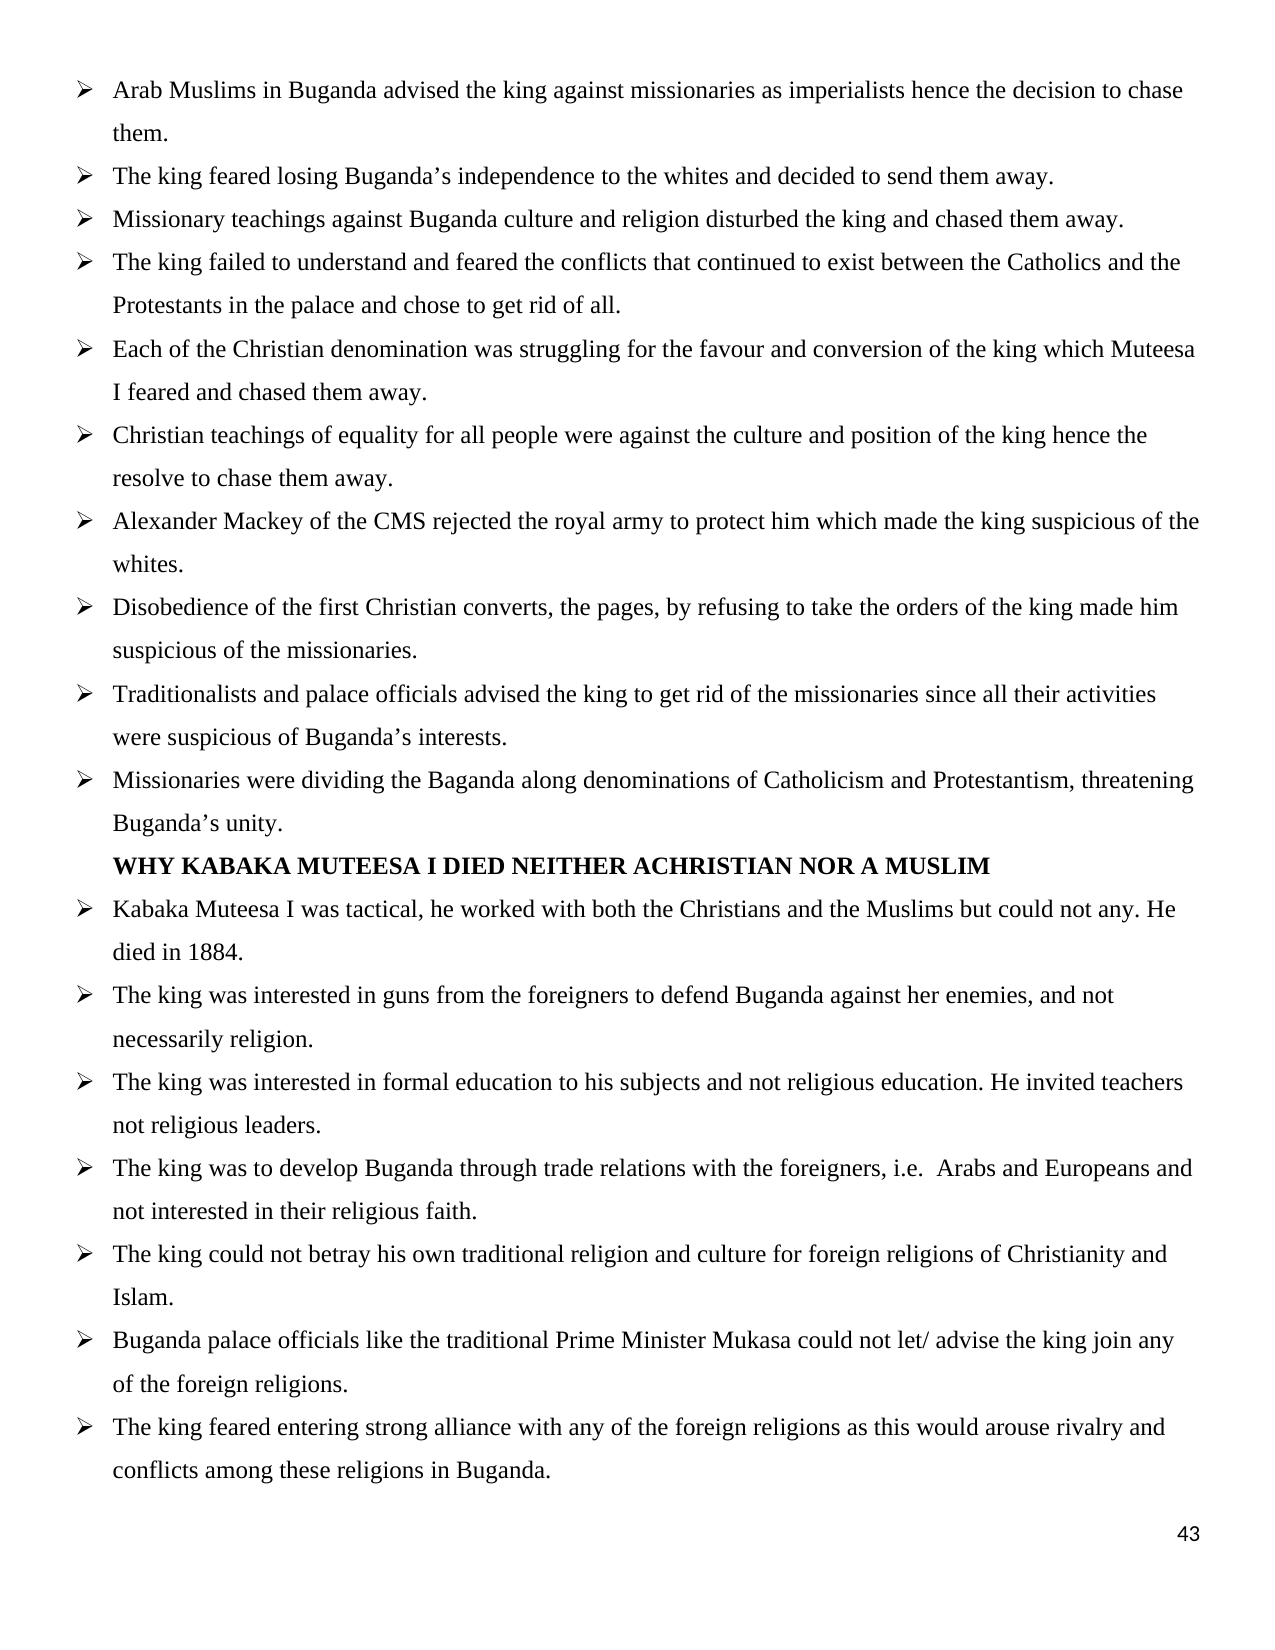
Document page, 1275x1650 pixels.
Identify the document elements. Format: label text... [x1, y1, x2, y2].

list The king was to develop Buganda through trade relations with the foreigners, i.e. Arabs and Europeans and not interested in their religious faith. [75, 1153, 1200, 1225]
list Missionaries were dividing the Baganda along denominations of Catholicism and Protestantism, threatening Buganda’s unity. [75, 765, 1200, 837]
list Each of the Christian denomination was struggling for the favour and conversion of the king which Muteesa I feared and chased them away. [75, 334, 1200, 406]
list WHY KABAKA MUTEESA I DIED NEITHER ACHRISTIAN NOR A MUSLIM [112, 851, 1200, 880]
list Buganda palace officials like the traditional Prime Minister Mukasa could not let/ advise the king join any of the foreign religions. [75, 1326, 1200, 1397]
list Christian teachings of equality for all people were against the culture and position of the king hence the resolve to chase them away. [75, 420, 1200, 492]
list Missionary teachings against Buganda culture and religion disturbed the king and chased them away. [75, 204, 1200, 233]
list The king was interested in formal education to his subjects and not religious education. He invited teachers not religious leaders. [75, 1067, 1200, 1139]
list The king feared losing Buganda’s independence to the whites and decided to send them away. [75, 161, 1200, 190]
list Alexander Mackey of the CMS rejected the royal army to protect him which made the king suspicious of the whites. [75, 506, 1200, 578]
list The king failed to understand and feared the conflicts that continued to exist between the Catholics and the Protestants in the palace and chose to get rid of all. [75, 247, 1200, 319]
list The king was interested in guns from the foreigners to defend Buganda against her enemies, and not necessarily religion. [75, 981, 1200, 1052]
list Traditionalists and palace officials advised the king to get rid of the missionaries since all their activities were suspicious of Buganda’s interests. [75, 679, 1200, 751]
list Kabaka Muteesa I was tactical, he worked with both the Christians and the Muslims but could not any. He died in 1884. [75, 894, 1200, 966]
list Arab Muslims in Buganda advised the king against missionaries as imperialists hence the decision to chase them. [75, 75, 1200, 147]
list The king could not betray his own traditional religion and culture for foreign religions of Christianity and Islam. [75, 1239, 1200, 1311]
list The king feared entering strong alliance with any of the foreign religions as this would arouse rivalry and conflicts among these religions in Buganda. [75, 1412, 1200, 1484]
list Disobedience of the first Christian converts, the pages, by refusing to take the orders of the king made him suspicious of the missionaries. [75, 592, 1200, 664]
